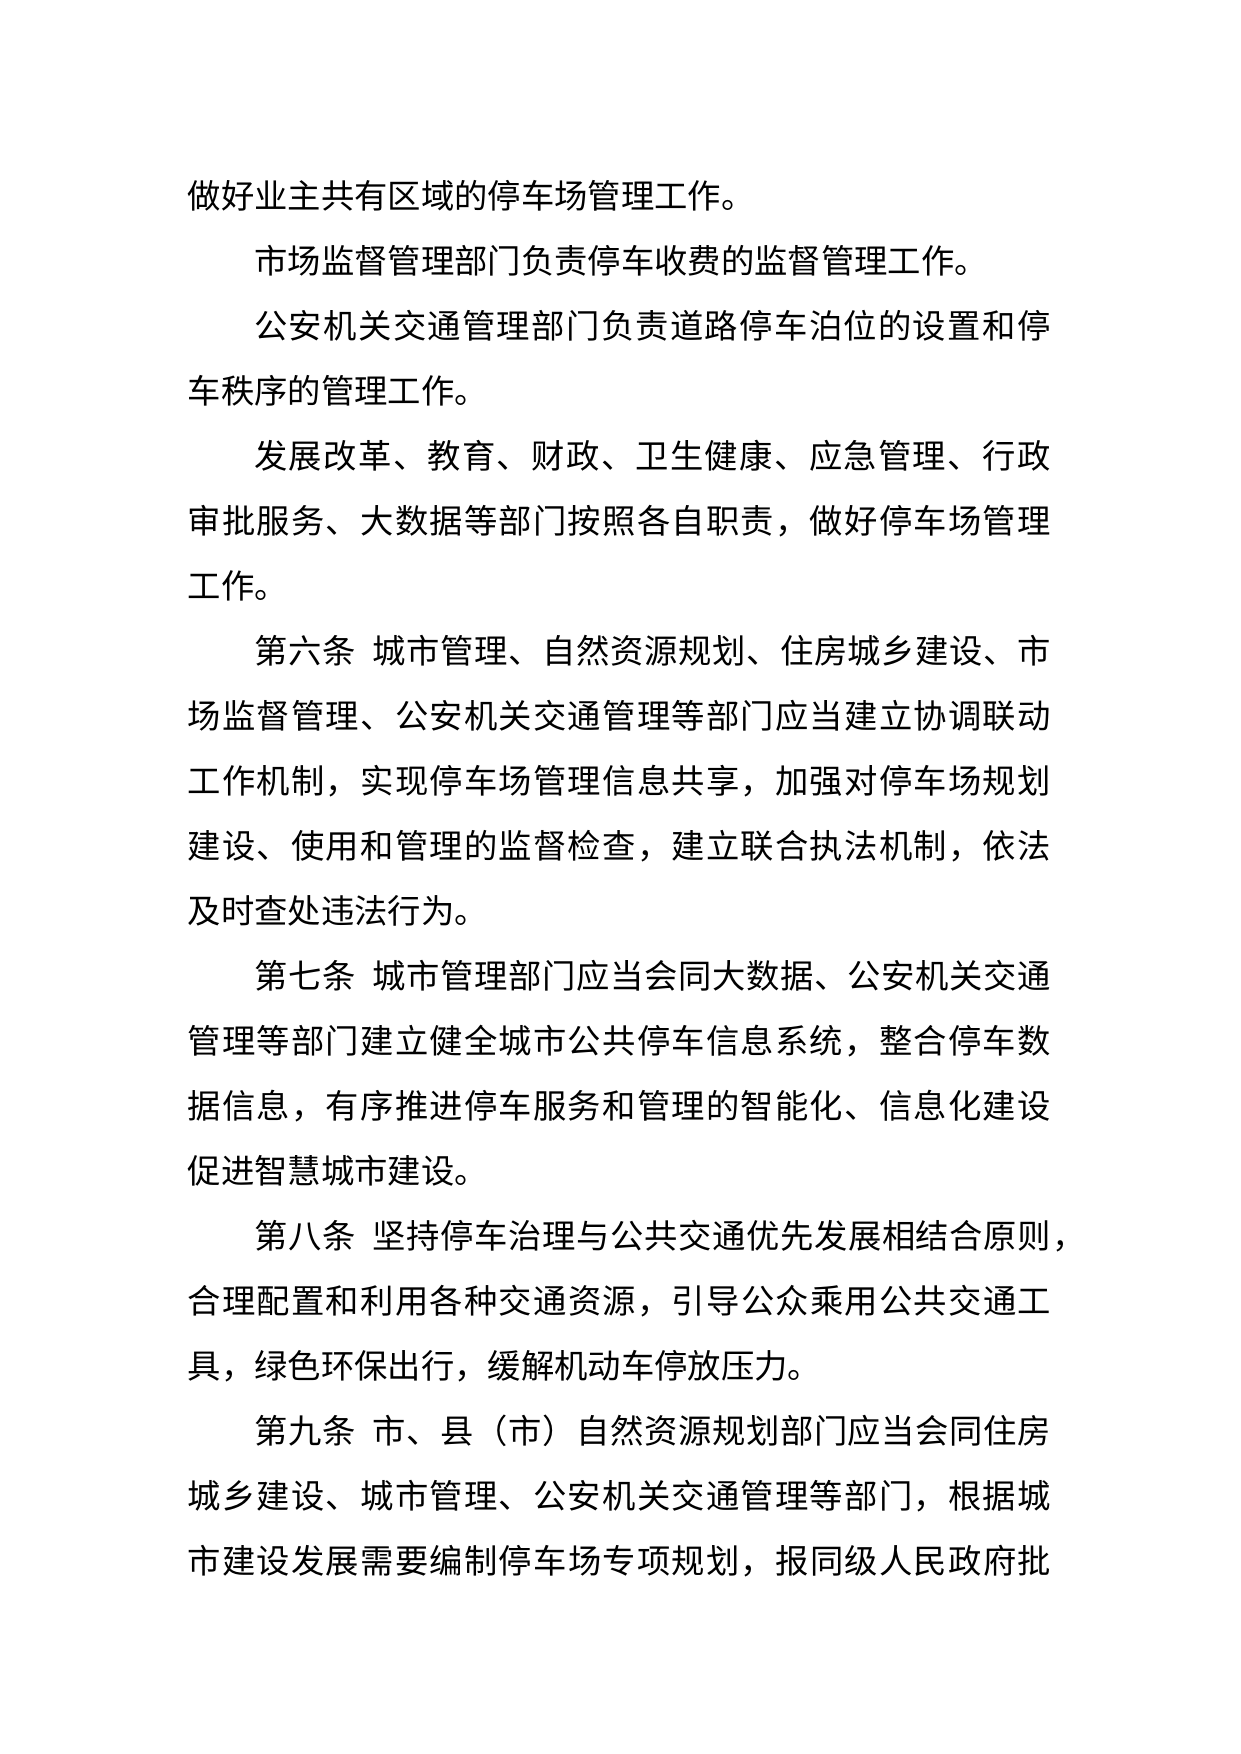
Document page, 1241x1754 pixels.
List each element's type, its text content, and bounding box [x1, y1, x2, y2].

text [187, 162, 1053, 227]
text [187, 1397, 1053, 1592]
text 第八条 坚持停车治理与公共交通优先发展相结合原则，合理配置和利用各种交通资源，引导公众乘用公共交通工具，绿色环保出行，缓解机动车停放压力。 [187, 1202, 1053, 1397]
text 公安机关交通管理部门负责道路停车泊位的设置和停车秩序的管理工作。 [187, 292, 1053, 422]
text 市场监督管理部门负责停车收费的监督管理工作。 [187, 227, 1053, 292]
text 第七条 城市管理部门应当会同大数据、公安机关交通管理等部门建立健全城市公共停车信息系统，整合停车数据信息，有序推进停车服务和管理的智能化、信息化建设，促进智慧城市建设。 [187, 942, 1053, 1202]
text 发展改革、教育、财政、卫生健康、应急管理、行政审批服务、大数据等部门按照各自职责，做好停车场管理工作。 [187, 422, 1053, 617]
text 第六条 城市管理、自然资源规划、住房城乡建设、市场监督管理、公安机关交通管理等部门应当建立协调联动工作机制，实现停车场管理信息共享，加强对停车场规划、建设、使用和管理的监督检查，建立联合执法机制，依法及时查处违法行为。 [187, 617, 1053, 942]
